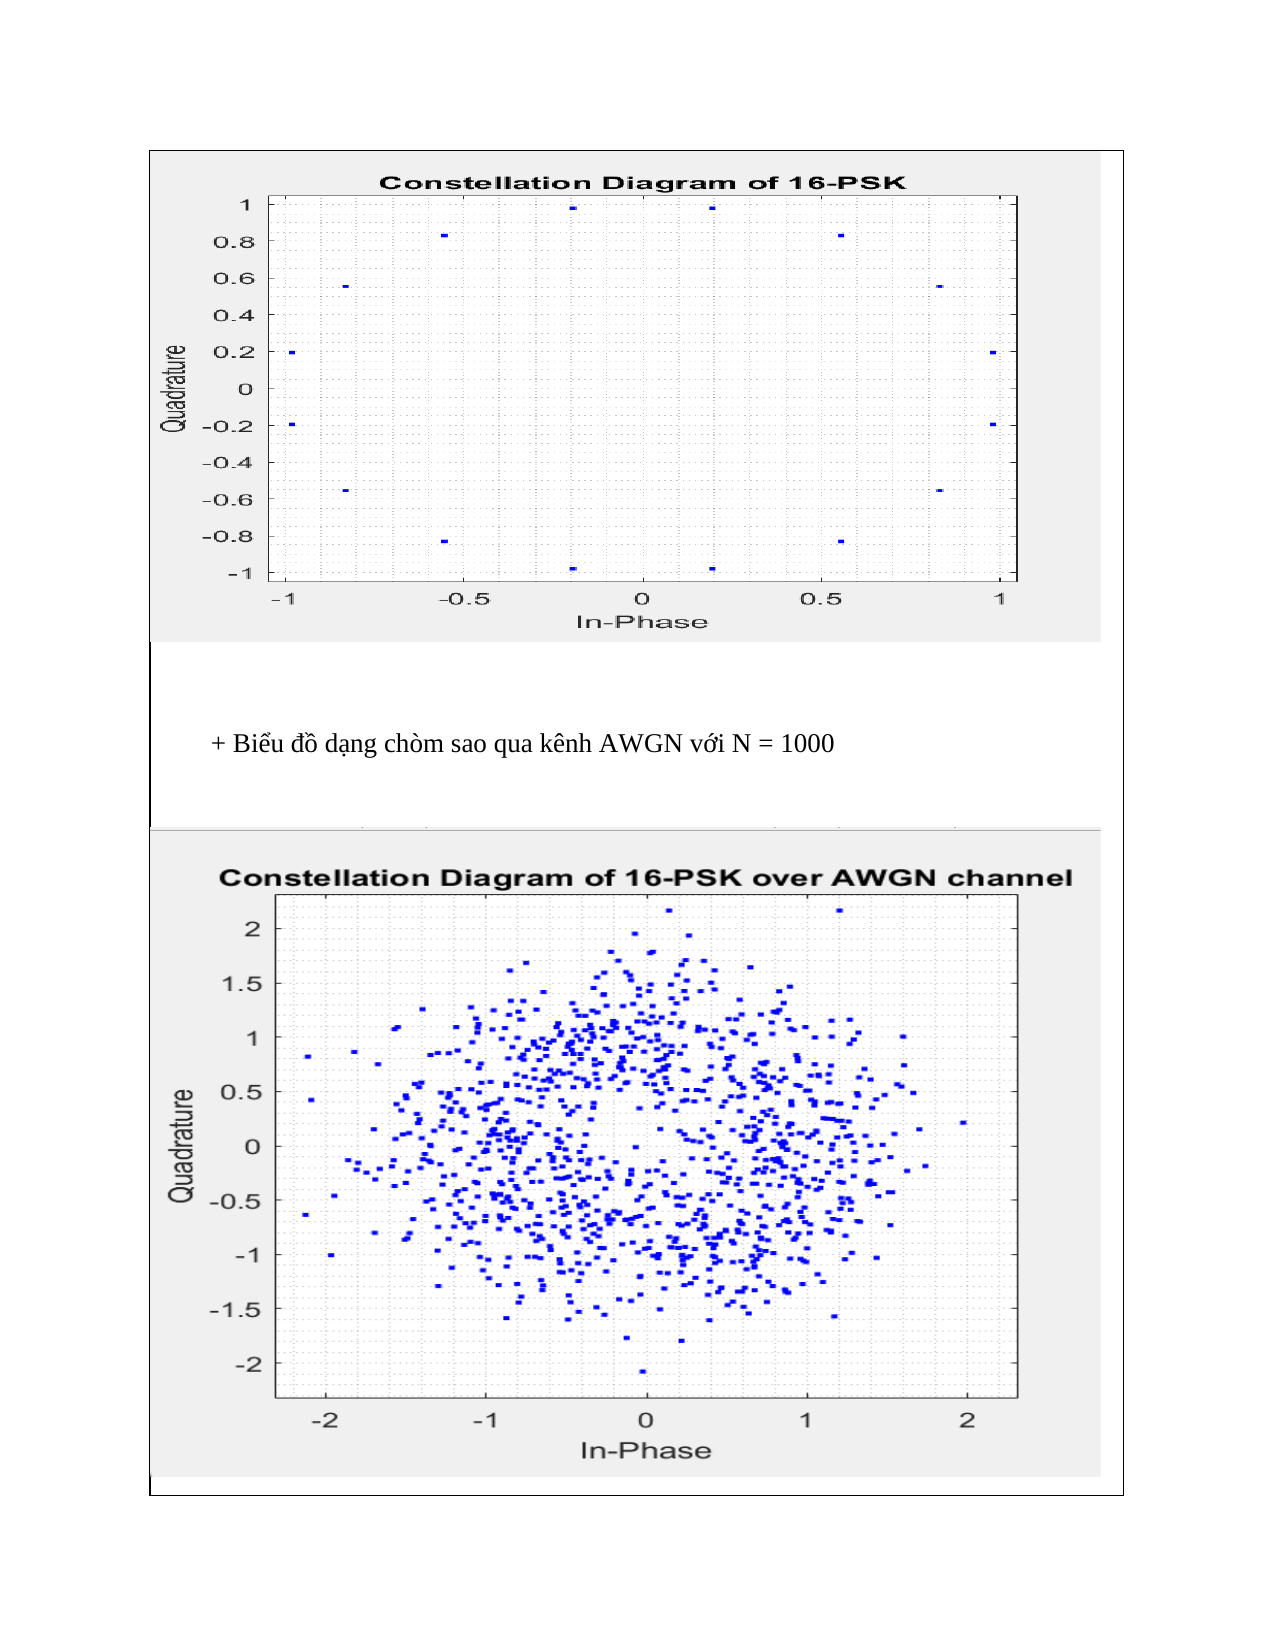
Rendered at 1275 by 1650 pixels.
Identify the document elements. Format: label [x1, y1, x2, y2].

table_cell [151, 151, 1123, 1495]
picture [150, 151, 1101, 642]
picture [150, 827, 1101, 1477]
